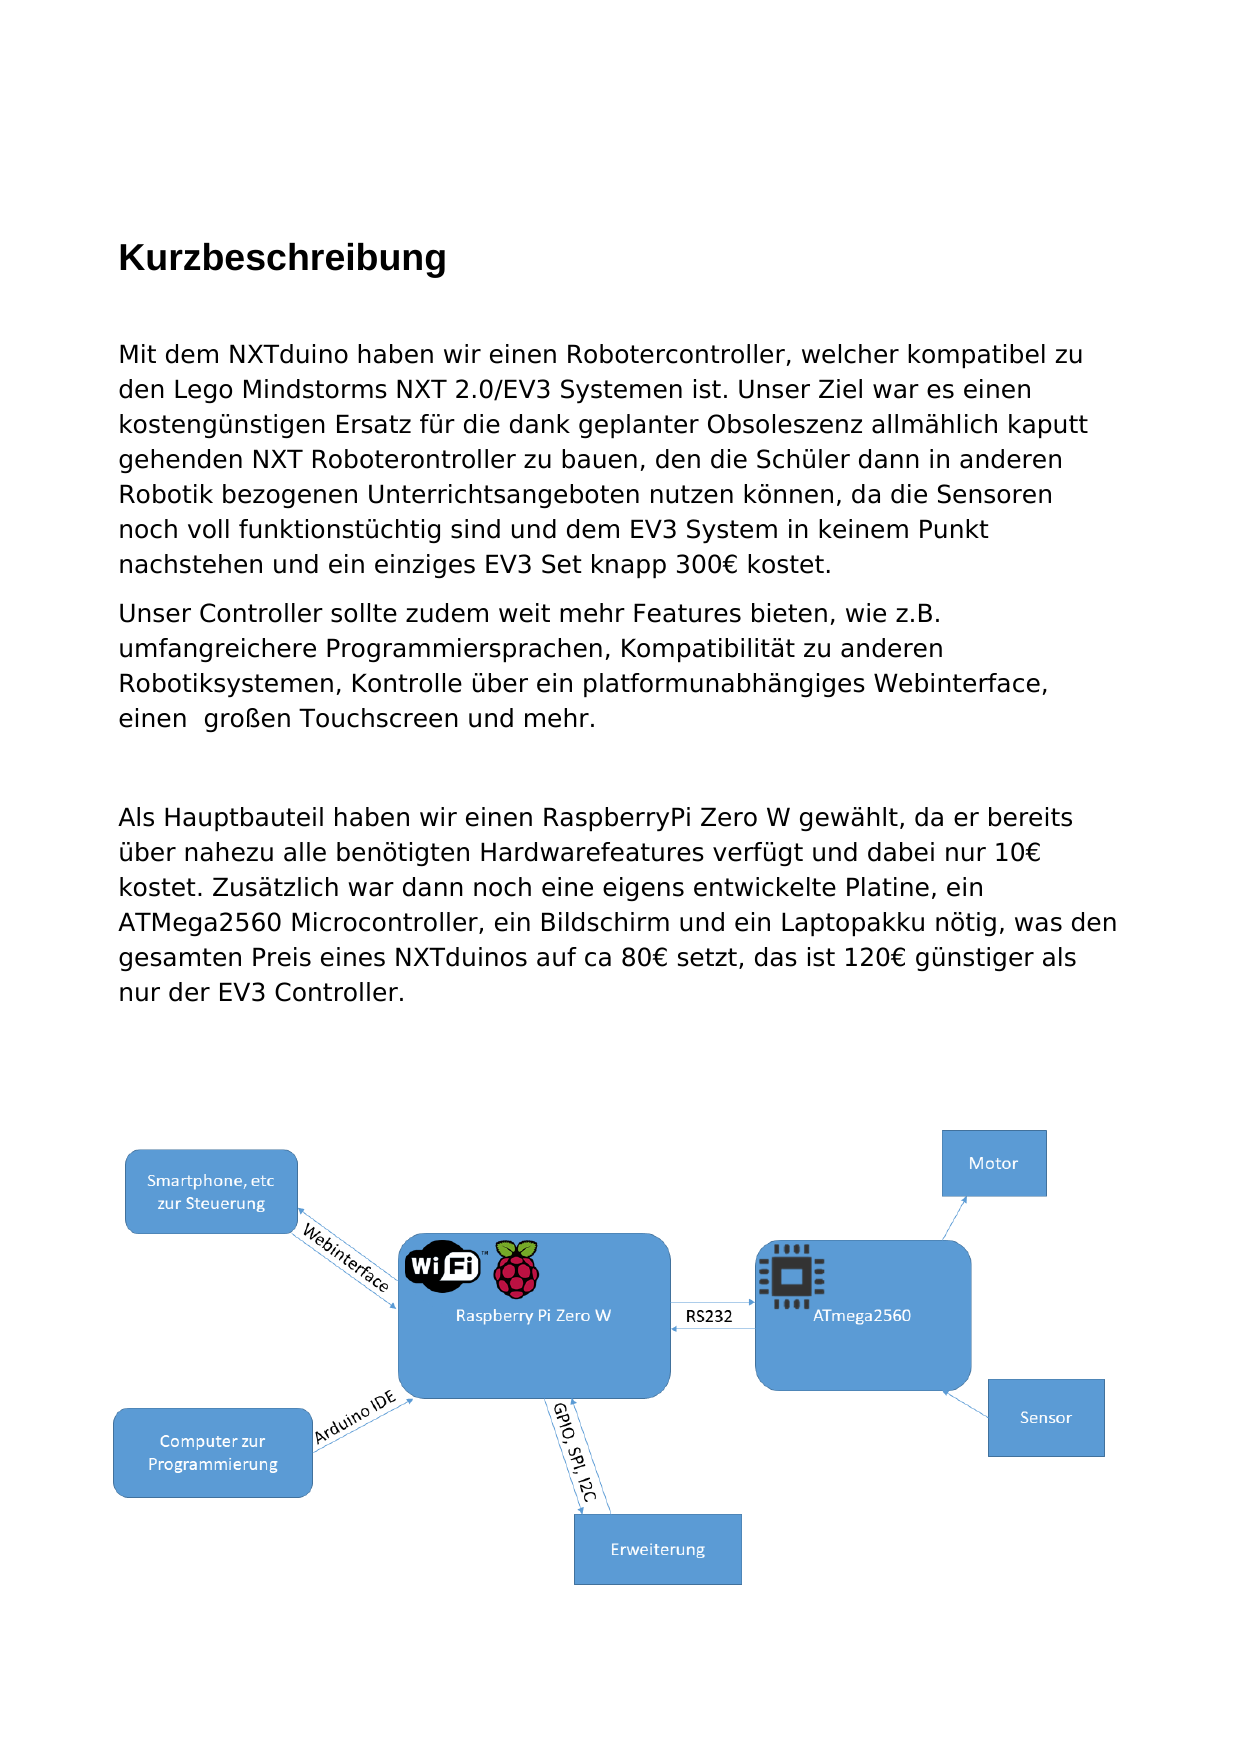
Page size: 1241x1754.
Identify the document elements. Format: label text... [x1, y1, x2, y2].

picture [113, 1073, 1118, 1638]
text Mit dem NXTduino haben wir einen Robotercontroller, welcher kompatibel zu den Lego Mindstorms NXT 2.0/EV3 Systemen ist. Unser Ziel war es einen kostengünstigen Ersatz für die dank geplanter Obsoleszenz allmählich kaputt gehenden NXT Roboterontroller zu bauen, den die Schüler dann in anderen Robotik bezogenen Unterrichtsangeboten nutzen können, da die Sensoren noch voll funktionstüchtig sind und dem EV3 System in keinem Punkt nachstehen und ein einziges EV3 Set knapp 300€ kostet. [118, 340, 1122, 579]
text Unser Controller sollte zudem weit mehr Features bieten, wie z.B. umfangreichere Programmiersprachen, Kompatibilität zu anderen Robotiksystemen, Kontrolle über ein platformunabhängiges Webinterface, einen großen Touchscreen und mehr. [118, 599, 1122, 734]
text Als Hauptbauteil haben wir einen RaspberryPi Zero W gewählt, da er bereits über nahezu alle benötigten Hardwarefeatures verfügt und dabei nur 10€ kostet. Zusätzlich war dann noch eine eigens entwickelte Platine, ein ATMega2560 Microcontroller, ein Bildschirm und ein Laptopakku nötig, was den gesamten Preis eines NXTduinos auf ca 80€ setzt, das ist 120€ günstiger als nur der EV3 Controller. [118, 804, 1122, 1008]
subtitle Kurzbeschreibung [118, 235, 1122, 278]
